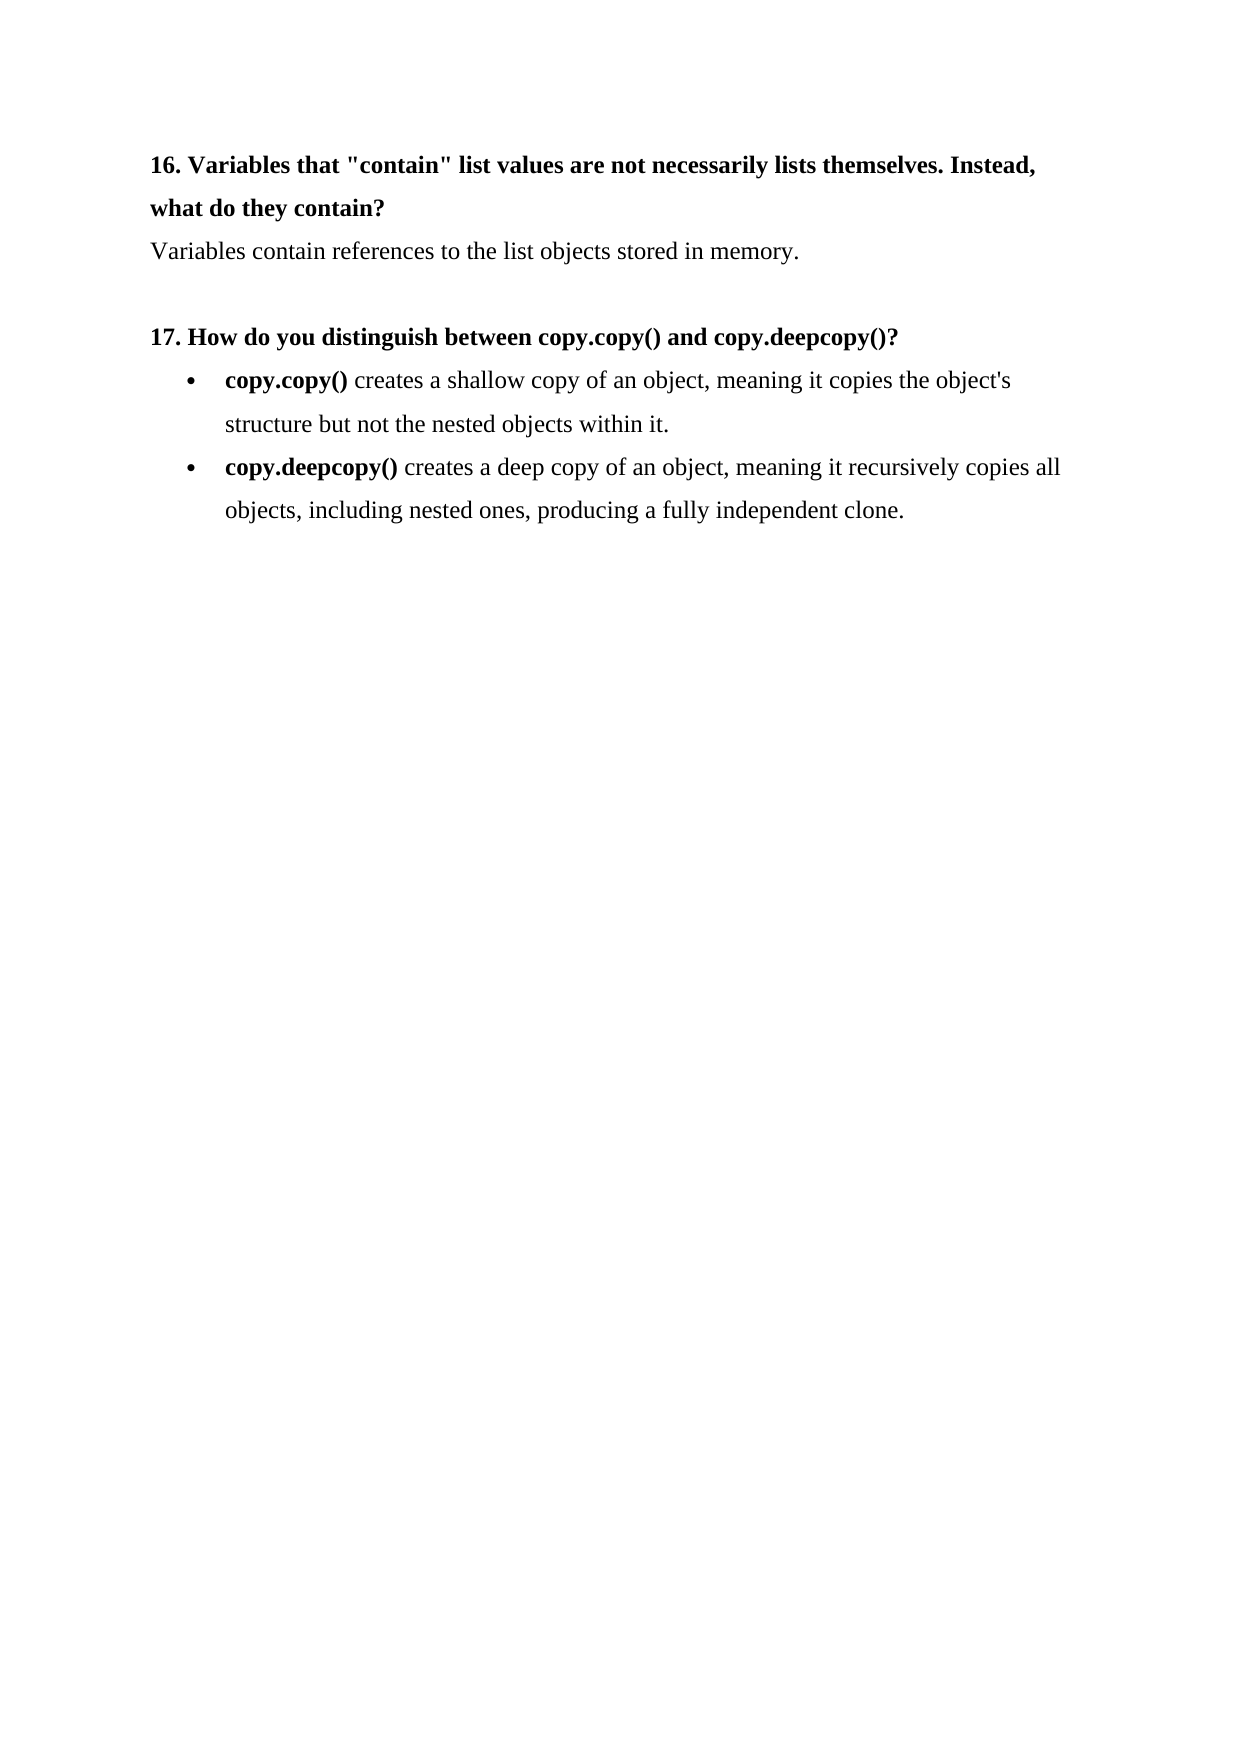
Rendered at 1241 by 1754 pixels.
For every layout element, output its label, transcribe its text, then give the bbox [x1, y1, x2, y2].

list copy.deepcopy() creates a deep copy of an object, meaning it recursively copies all objects, including nested ones, producing a fully independent clone. [187, 452, 1090, 524]
list copy.copy() creates a shallow copy of an object, meaning it copies the object's structure but not the nested objects within it. [187, 366, 1090, 437]
text 16. Variables that "contain" list values are not necessarily lists themselves. Instead, what do they contain? [150, 150, 1090, 222]
text 17. How do you distinguish between copy.copy() and copy.deepcopy()? [150, 322, 1090, 351]
text Variables contain references to the list objects stored in memory. [150, 236, 1090, 265]
